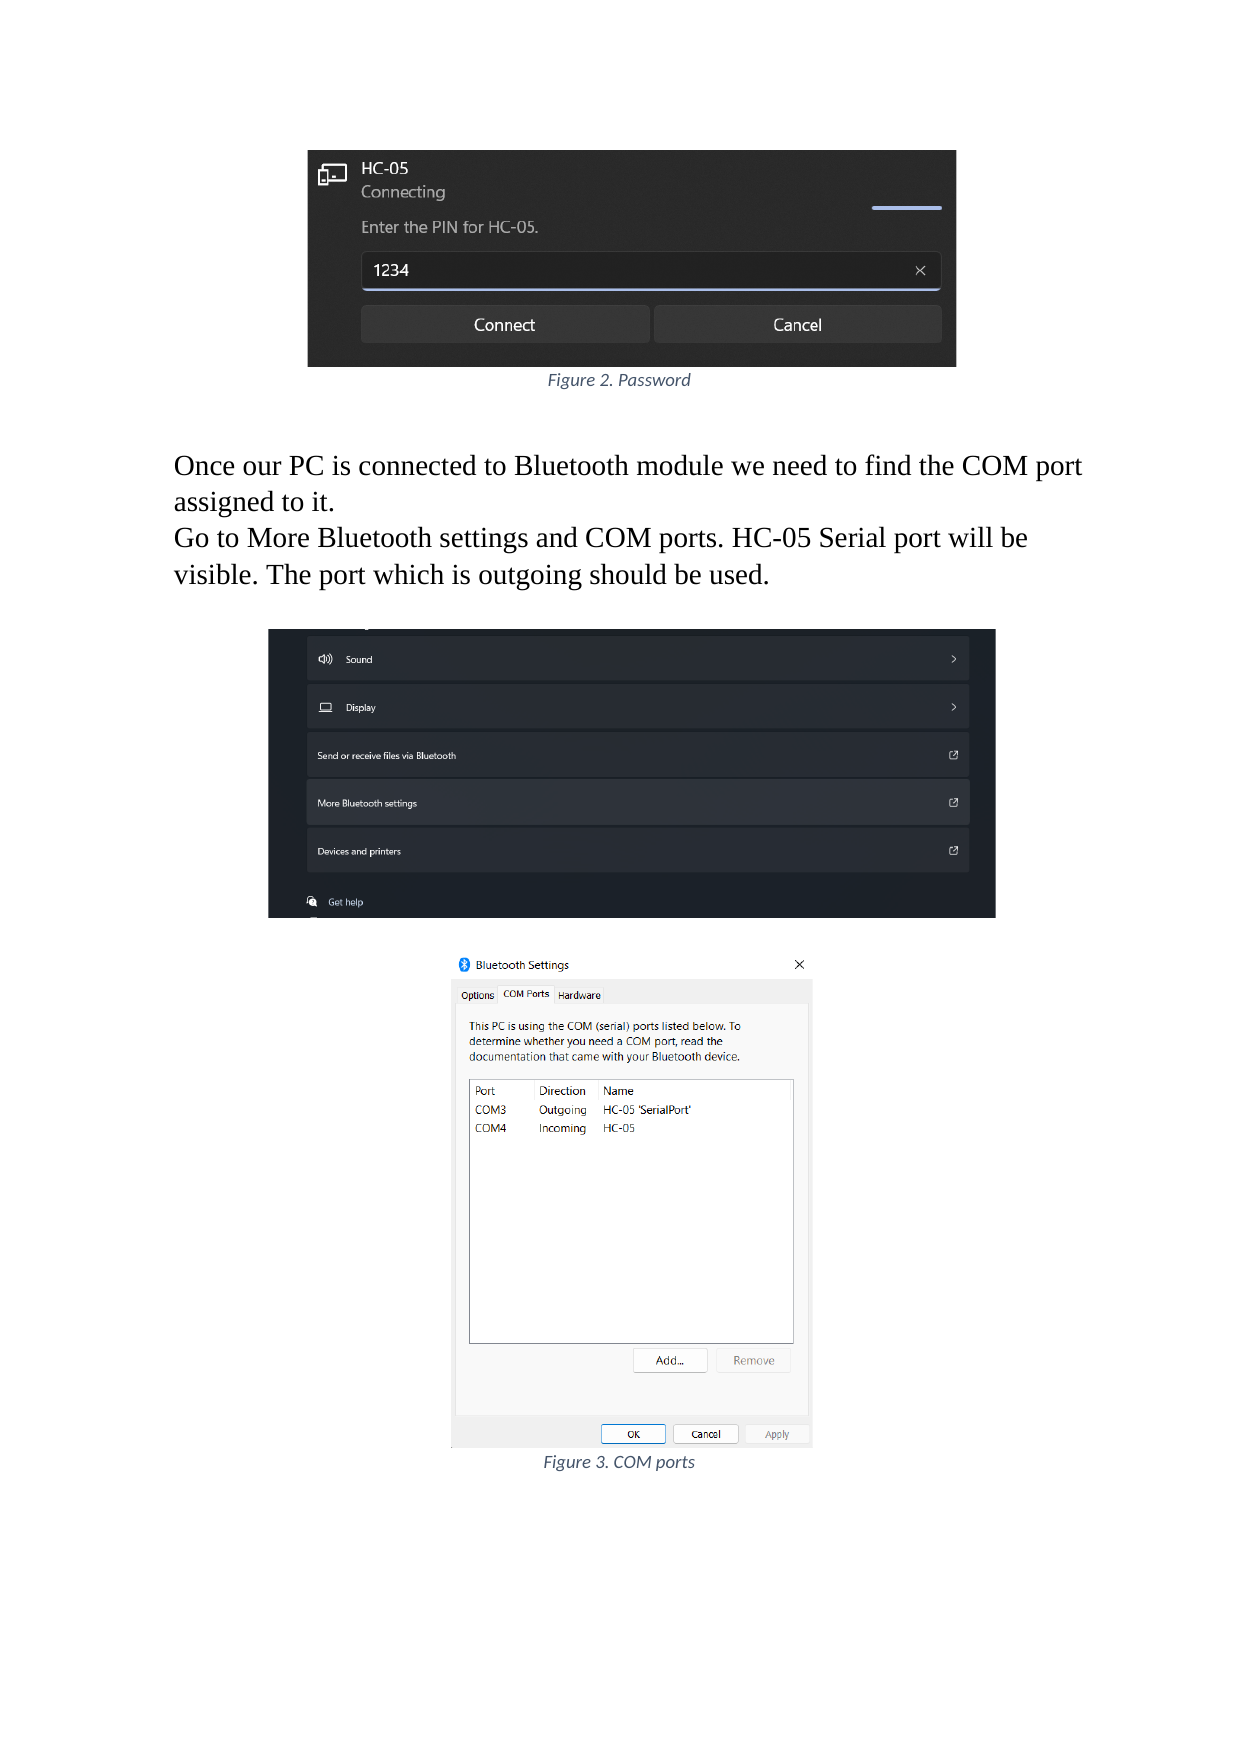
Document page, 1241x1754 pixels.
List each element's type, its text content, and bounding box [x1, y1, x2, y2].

picture [307, 150, 957, 367]
picture [268, 629, 996, 918]
text Once our PC is connected to Bluetooth module we need to find the COM port assigned to it. [174, 448, 1090, 518]
picture [451, 955, 813, 1448]
text Go to More Bluetooth settings and COM ports. HC-05 Serial port will be visible. The port which is outgoing should be used. [174, 521, 1090, 590]
